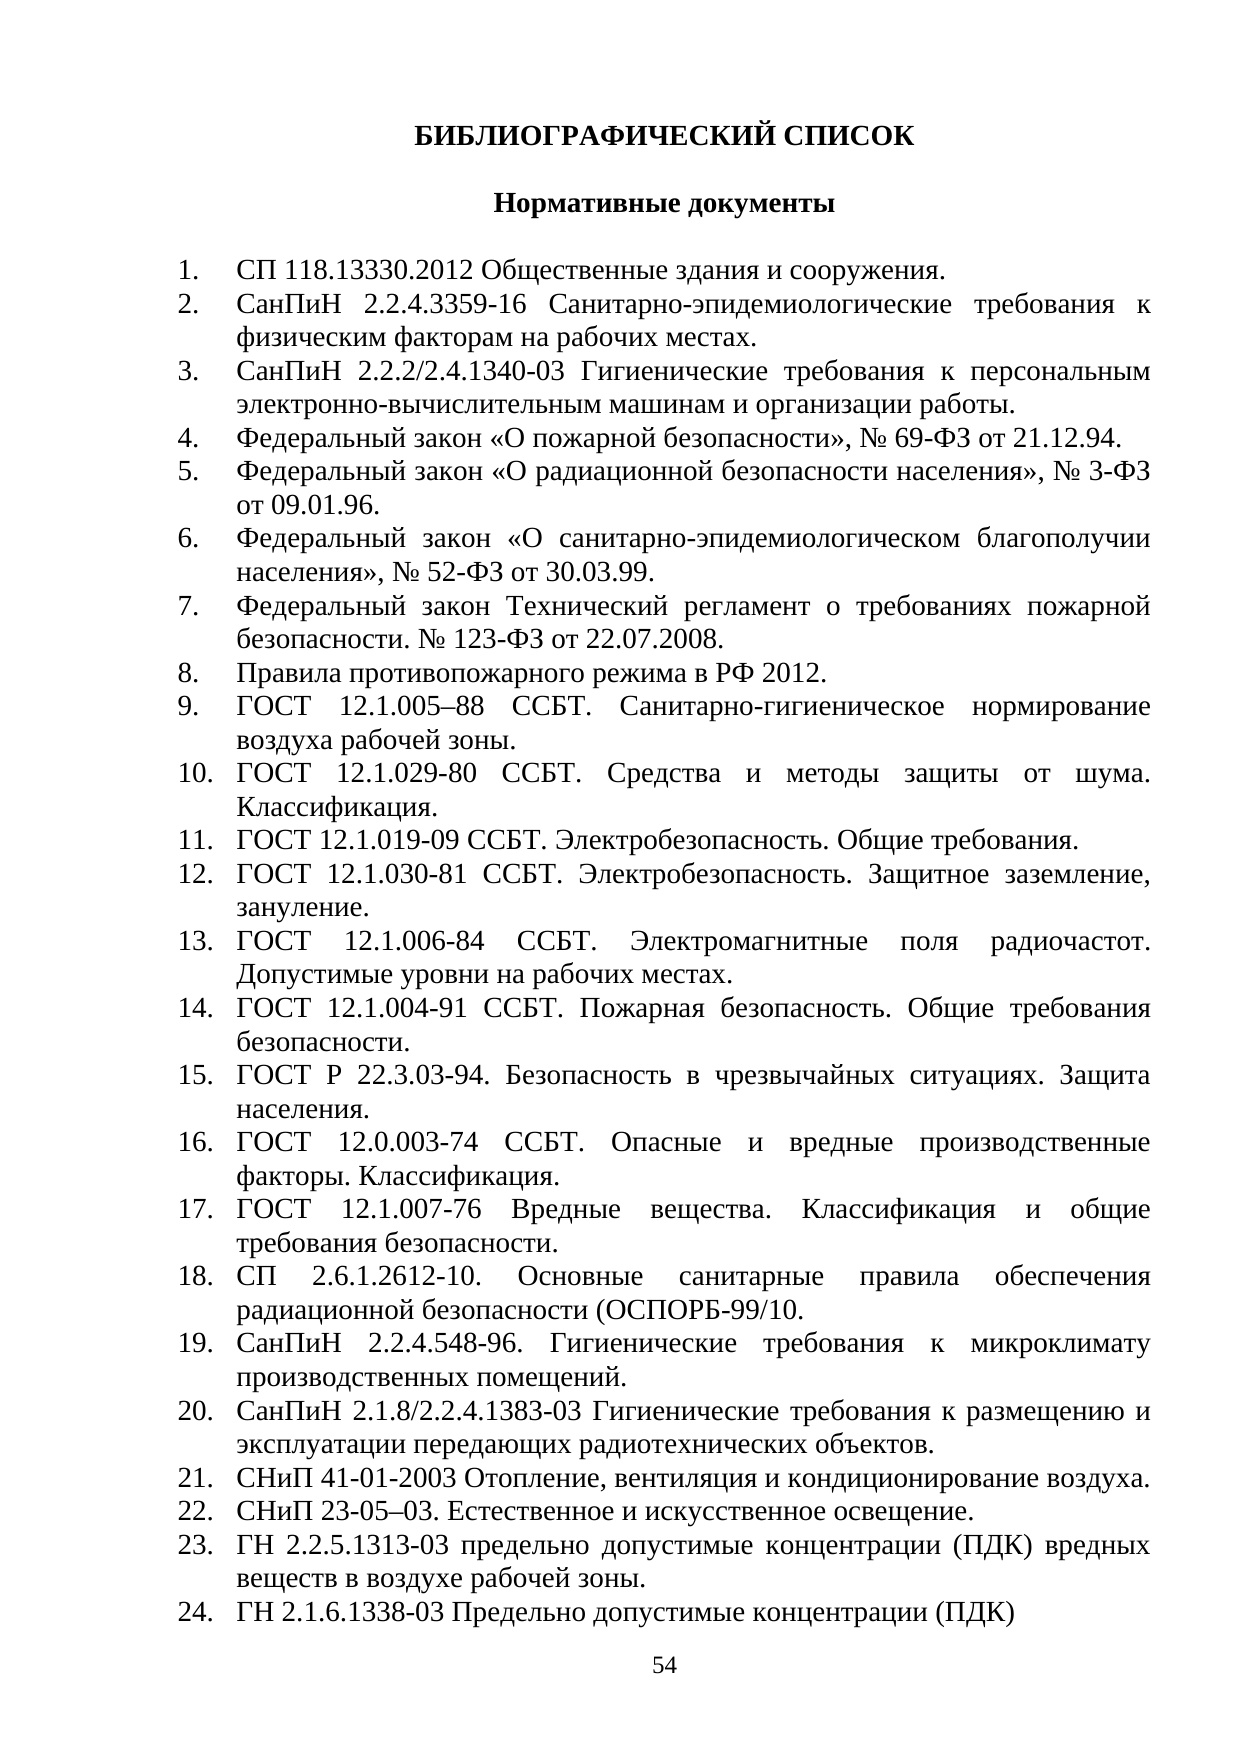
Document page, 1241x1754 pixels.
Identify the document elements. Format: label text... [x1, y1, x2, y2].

list Правила противопожарного режима в РФ 2012. [177, 655, 1152, 688]
list СНиП 41-01-2003 Отопление, вентиляция и кондиционирование воздуха. [177, 1460, 1152, 1493]
text Нормативные документы [177, 185, 1152, 219]
list ГОСТ 12.1.030-81 ССБТ. Электробезопасность. Защитное заземление, зануление. [177, 856, 1152, 923]
list Федеральный закон «О пожарной безопасности», № 69-ФЗ от 21.12.94. [177, 420, 1152, 453]
list ГОСТ 12.0.003-74 ССБТ. Опасные и вредные производственные факторы. Классификация. [177, 1124, 1152, 1191]
list ГОСТ Р 22.3.03-94. Безопасность в чрезвычайных ситуациях. Защита населения. [177, 1057, 1152, 1124]
list ГОСТ 12.1.029-80 ССБТ. Средства и методы защиты от шума. Классификация. [177, 755, 1152, 822]
list СанПиН 2.2.4.3359-16 Санитарно-эпидемиологические требования к физическим факторам на рабочих местах. [177, 286, 1152, 353]
list ГОСТ 12.1.019-09 ССБТ. Электробезопасность. Общие требования. [177, 822, 1152, 856]
list СП 2.6.1.2612-10. Основные санитарные правила обеспечения радиационной безопасности (ОСПОРБ-99/10. [177, 1258, 1152, 1326]
list Федеральный закон «О санитарно-эпидемиологическом благополучии населения», № 52-ФЗ от 30.03.99. [177, 521, 1152, 588]
list СанПиН 2.2.4.548-96. Гигиенические требования к микроклимату производственных помещений. [177, 1326, 1152, 1393]
list Федеральный закон Технический регламент о требованиях пожарной безопасности. № 123-ФЗ от 22.07.2008. [177, 588, 1152, 655]
list ГОСТ 12.1.007-76 Вредные вещества. Классификация и общие требования безопасности. [177, 1191, 1152, 1258]
list ГОСТ 12.1.004-91 ССБТ. Пожарная безопасность. Общие требования безопасности. [177, 990, 1152, 1057]
list ГОСТ 12.1.005–88 ССБТ. Санитарно-гигиеническое нормирование воздуха рабочей зоны. [177, 688, 1152, 755]
list СНиП 23-05–03. Естественное и искусственное освещение. [177, 1493, 1152, 1527]
list ГОСТ 12.1.006-84 ССБТ. Электромагнитные поля радиочастот. Допустимые уровни на рабочих местах. [177, 923, 1152, 990]
text БИБЛИОГРАФИЧЕСКИЙ СПИСОК [177, 118, 1152, 152]
list СанПиН 2.1.8/2.2.4.1383-03 Гигиенические требования к размещению и эксплуатации передающих радиотехнических объектов. [177, 1393, 1152, 1460]
list ГН 2.1.6.1338-03 Предельно допустимые концентрации (ПДК) [177, 1594, 1152, 1627]
list СП 118.13330.2012 Общественные здания и сооружения. [177, 252, 1152, 286]
list ГН 2.2.5.1313-03 предельно допустимые концентрации (ПДК) вредных веществ в воздухе рабочей зоны. [177, 1527, 1152, 1594]
list СанПиН 2.2.2/2.4.1340-03 Гигиенические требования к персональным электронно-вычислительным машинам и организации работы. [177, 353, 1152, 420]
list Федеральный закон «О радиационной безопасности населения», № 3-ФЗ от 09.01.96. [177, 453, 1152, 521]
